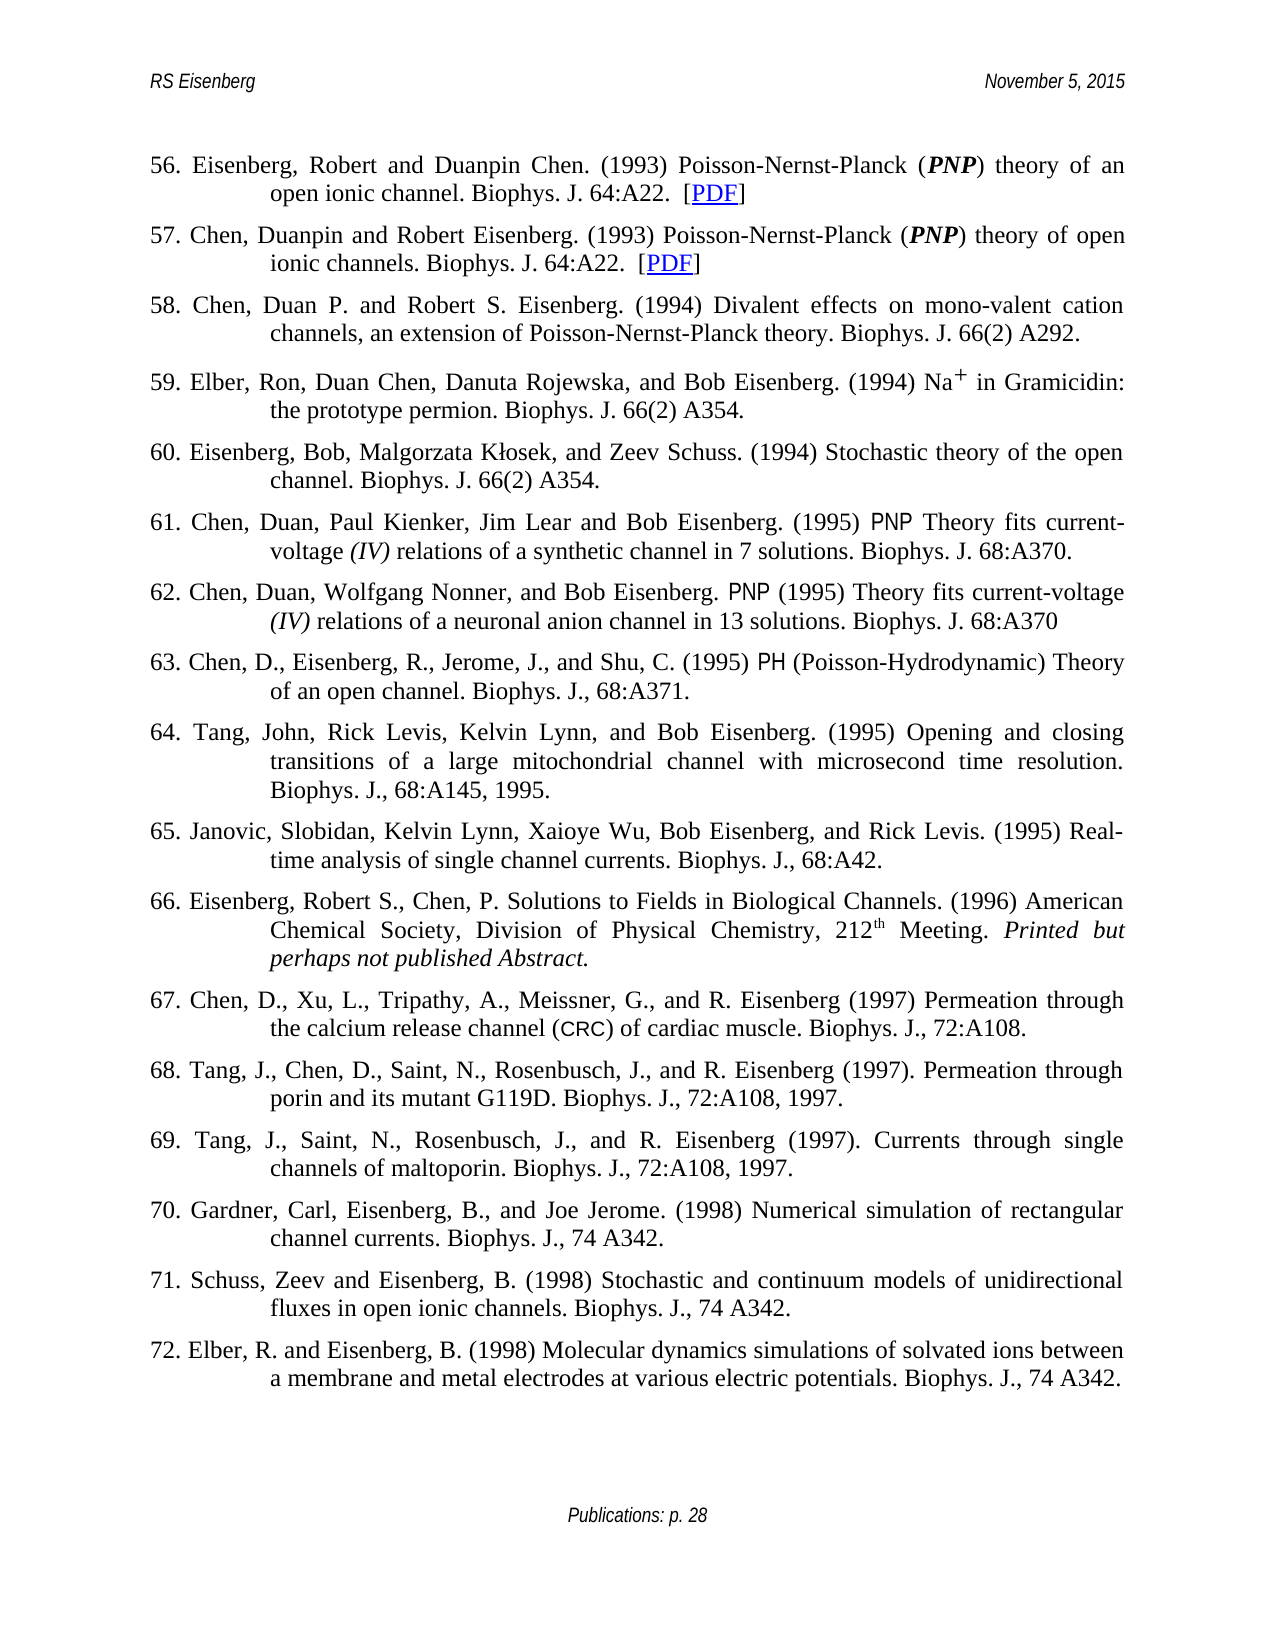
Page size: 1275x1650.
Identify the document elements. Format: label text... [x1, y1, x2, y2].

text 62. Chen, Duan, Wolfgang Nonner, and Bob Eisenberg. PNP (1995) Theory fits current-voltage (IV) relations of a neuronal anion channel in 13 solutions. Biophys. J. 68:A370 [150, 577, 1125, 634]
text 57. Chen, Duanpin and Robert Eisenberg. (1993) Poisson-Nernst-Planck (PNP) theory of open ionic channels. Biophys. J. 64:A22. [PDF] [150, 220, 1125, 277]
text 64. Tang, John, Rick Levis, Kelvin Lynn, and Bob Eisenberg. (1995) Opening and closing transitions of a large mitochondrial channel with microsecond time resolution. Biophys. J., 68:A145, 1995. [150, 717, 1125, 803]
text 71. Schuss, Zeev and Eisenberg, B. (1998) Stochastic and continuum models of unidirectional fluxes in open ionic channels. Biophys. J., 74 A342. [150, 1265, 1125, 1322]
text 65. Janovic, Slobidan, Kelvin Lynn, Xaioye Wu, Bob Eisenberg, and Rick Levis. (1995) Real-time analysis of single channel currents. Biophys. J., 68:A42. [150, 816, 1125, 873]
text 60. Eisenberg, Bob, Malgorzata Kłosek, and Zeev Schuss. (1994) Stochastic theory of the open channel. Biophys. J. 66(2) A354. [150, 437, 1125, 494]
text 70. Gardner, Carl, Eisenberg, B., and Joe Jerome. (1998) Numerical simulation of rectangular channel currents. Biophys. J., 74 A342. [150, 1195, 1125, 1252]
text 58. Chen, Duan P. and Robert S. Eisenberg. (1994) Divalent effects on mono-valent cation channels, an extension of Poisson-Nernst-Planck theory. Biophys. J. 66(2) A292. [150, 290, 1125, 347]
text 72. Elber, R. and Eisenberg, B. (1998) Molecular dynamics simulations of solvated ions between a membrane and metal electrodes at various electric potentials. Biophys. J., 74 A342. [150, 1335, 1125, 1392]
text 67. Chen, D., Xu, L., Tripathy, A., Meissner, G., and R. Eisenberg (1997) Permeation through the calcium release channel (CRC) of cardiac muscle. Biophys. J., 72:A108. [150, 985, 1125, 1042]
text 61. Chen, Duan, Paul Kienker, Jim Lear and Bob Eisenberg. (1995) PNP Theory fits current-voltage (IV) relations of a synthetic channel in 7 solutions. Biophys. J. 68:A370. [150, 507, 1125, 564]
text 63. Chen, D., Eisenberg, R., Jerome, J., and Shu, C. (1995) PH (Poisson-Hydrodynamic) Theory of an open channel. Biophys. J., 68:A371. [150, 647, 1125, 705]
text 56. Eisenberg, Robert and Duanpin Chen. (1993) Poisson-Nernst-Planck (PNP) theory of an open ionic channel. Biophys. J. 64:A22. [PDF] [150, 150, 1125, 207]
text 66. Eisenberg, Robert S., Chen, P. Solutions to Fields in Biological Channels. (1996) American Chemical Society, Division of Physical Chemistry, 212th Meeting. Printed but perhaps not published Abstract. [150, 886, 1125, 972]
text 59. Elber, Ron, Duan Chen, Danuta Rojewska, and Bob Eisenberg. (1994) Na+ in Gramicidin: the prototype permion. Biophys. J. 66(2) A354. [150, 360, 1125, 424]
text 69. Tang, J., Saint, N., Rosenbusch, J., and R. Eisenberg (1997). Currents through single channels of maltoporin. Biophys. J., 72:A108, 1997. [150, 1125, 1125, 1182]
text 68. Tang, J., Chen, D., Saint, N., Rosenbusch, J., and R. Eisenberg (1997). Permeation through porin and its mutant G119D. Biophys. J., 72:A108, 1997. [150, 1055, 1125, 1112]
